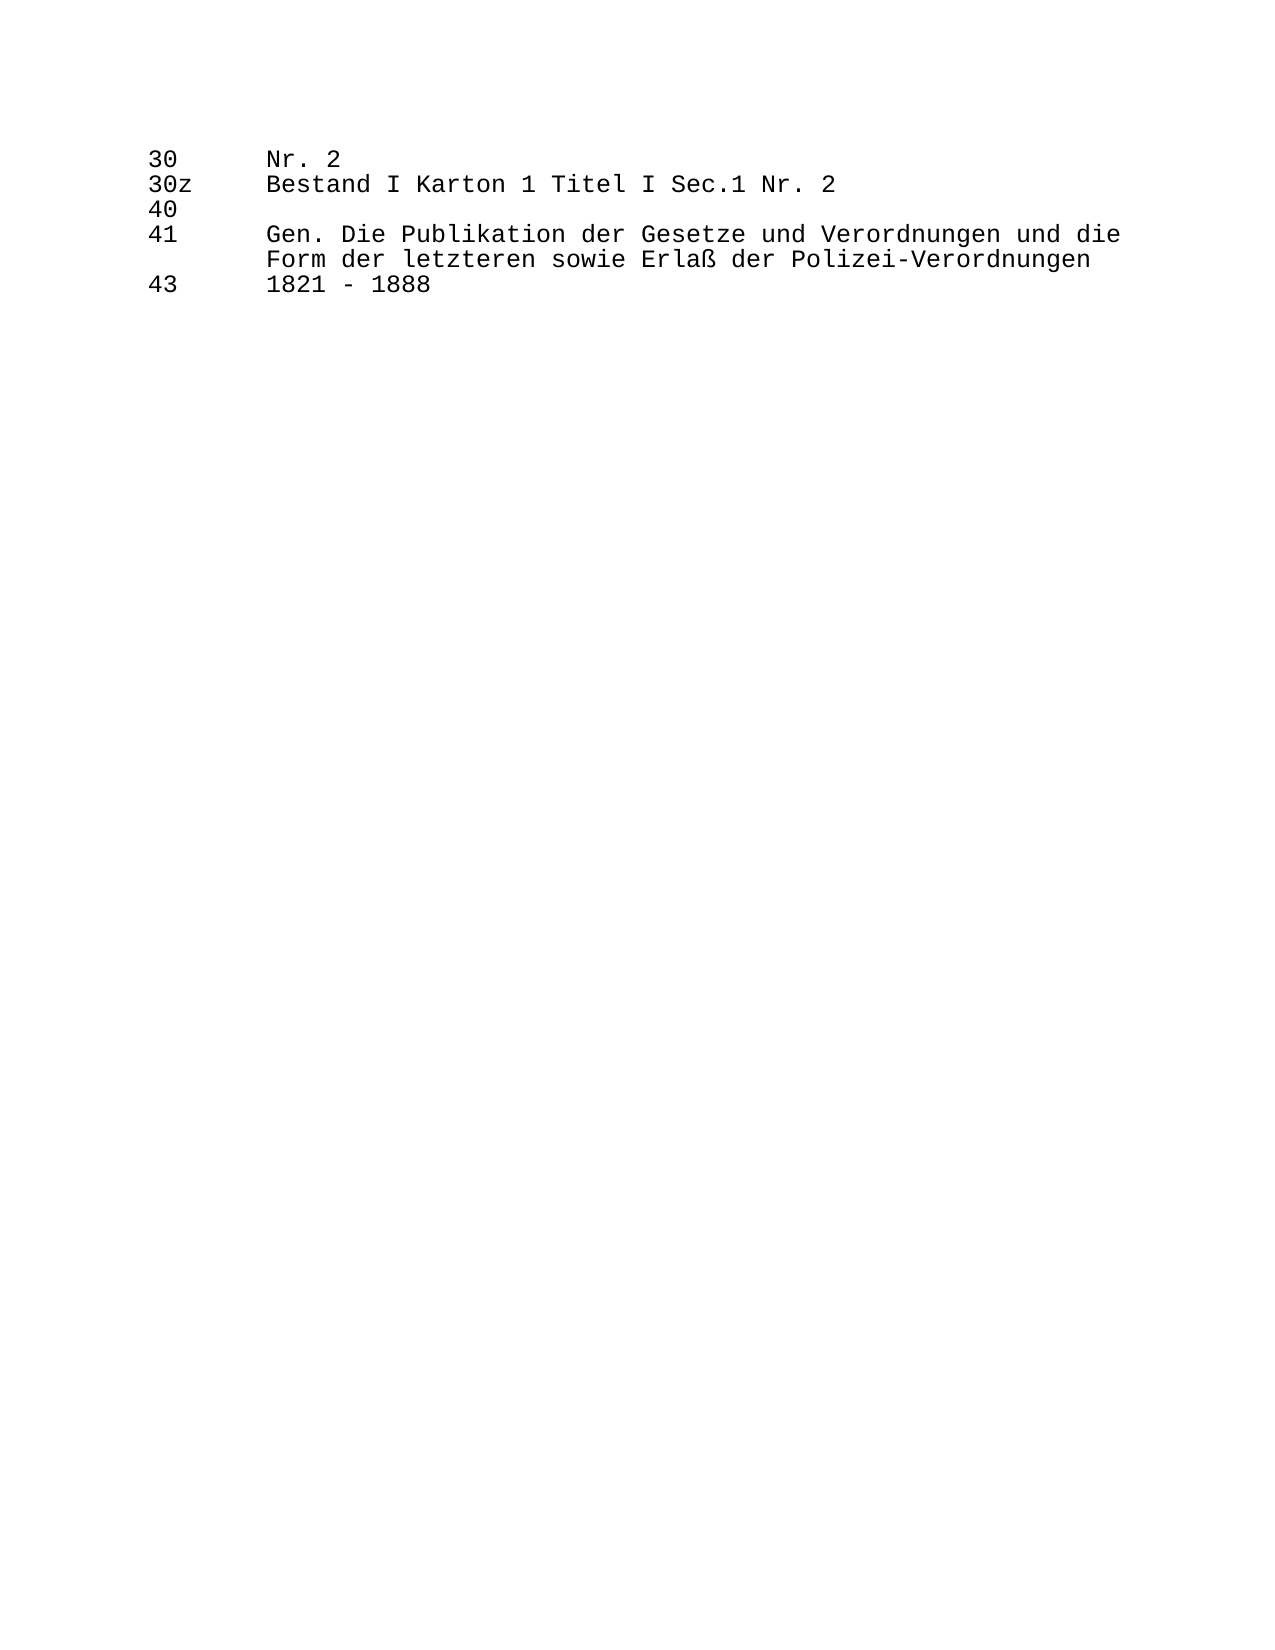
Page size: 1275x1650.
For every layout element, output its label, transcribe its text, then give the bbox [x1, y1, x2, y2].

text 43 1821 - 1888 [148, 273, 1127, 298]
text 30 Nr. 2 [148, 148, 1127, 173]
text 40 <-> [148, 198, 1127, 223]
text 41 Gen. Die s[Publikation]s der Gesetze und Verordnungen und die Form der letzteren sowie Erlaß der Polizei-Verordnungen [148, 223, 1127, 273]
text 30z Bestand I Karton 1 Titel I Sec.1 Nr. 2 [148, 173, 1127, 198]
